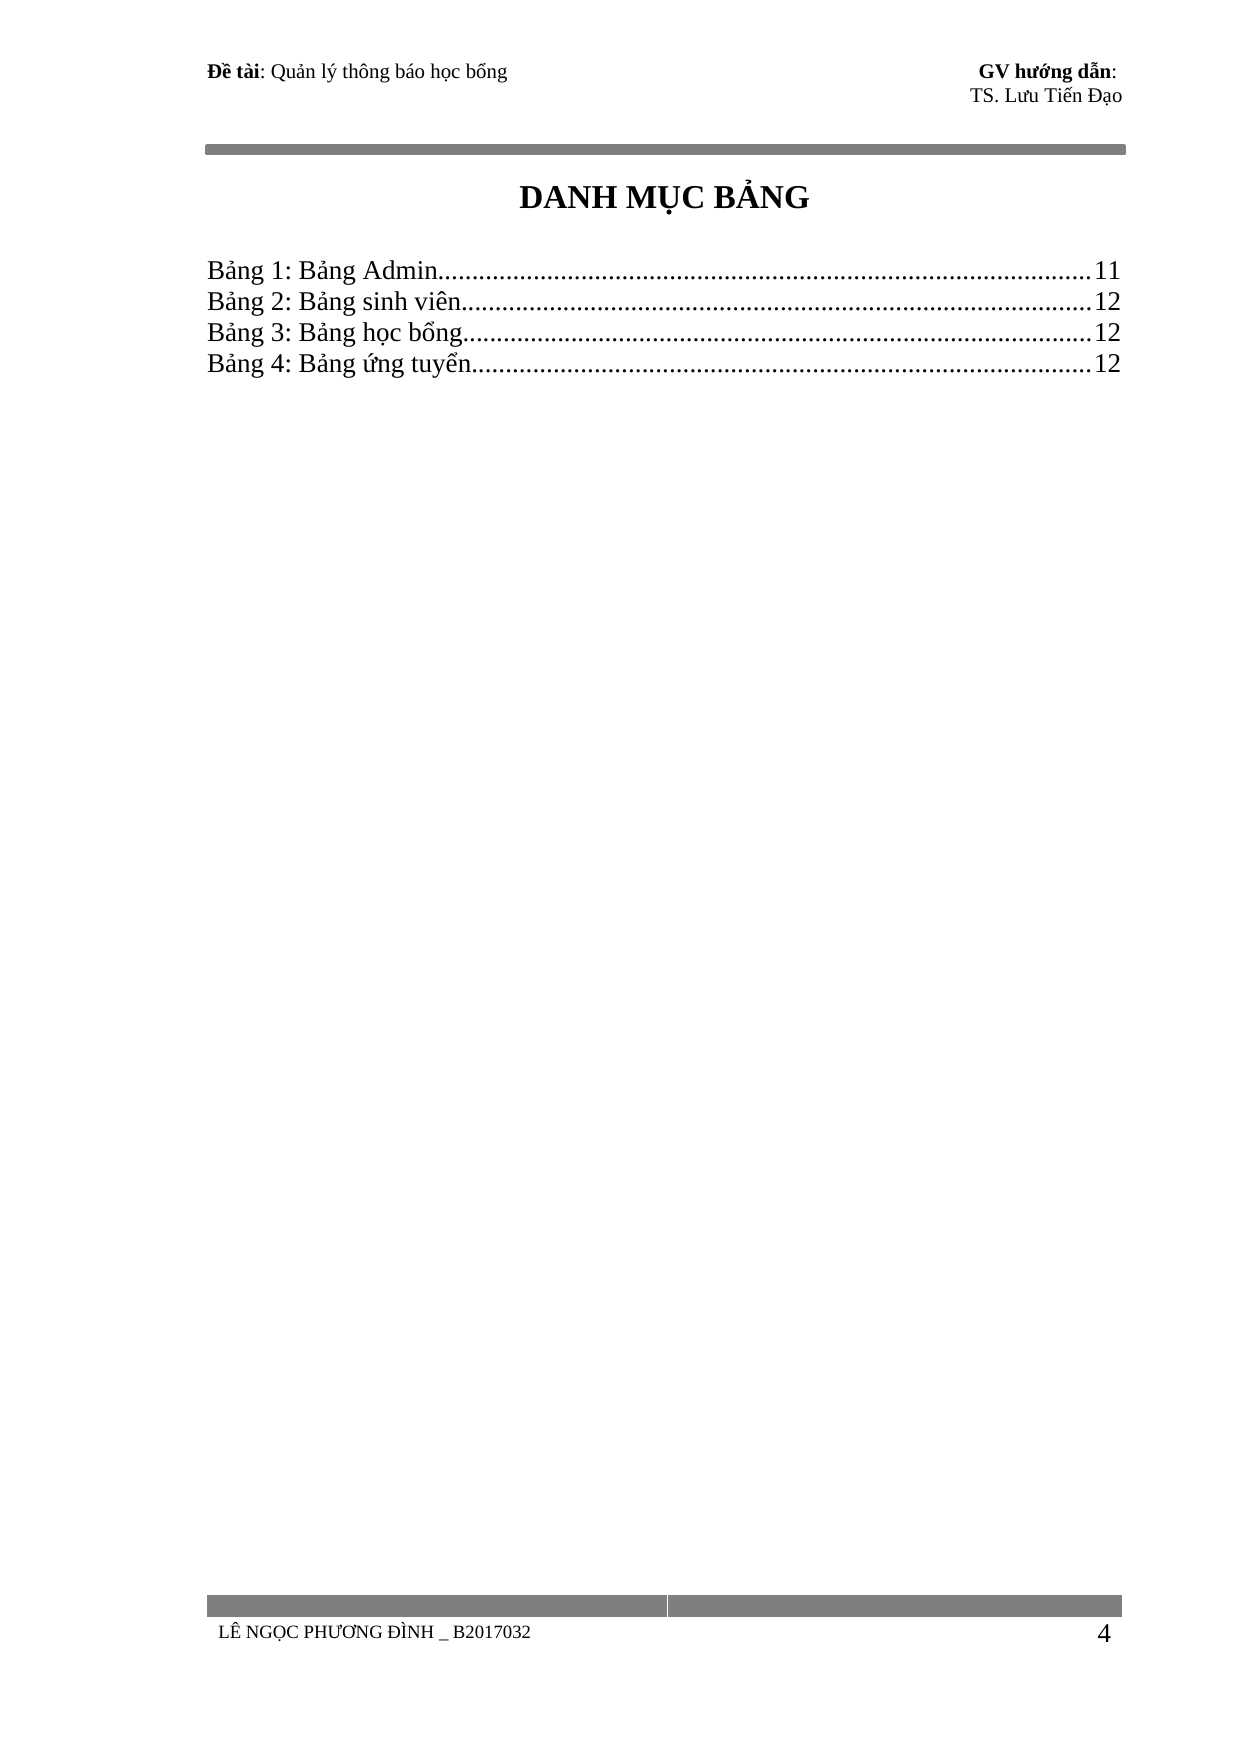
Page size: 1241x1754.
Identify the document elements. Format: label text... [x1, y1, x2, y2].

text DANH MỤC BẢNG [207, 177, 1122, 216]
text Bảng 3: Bảng học bổng 12 [207, 316, 1122, 347]
text Bảng 2: Bảng sinh viên 12 [207, 285, 1122, 316]
text Bảng 1: Bảng Admin 11 [207, 254, 1122, 285]
text Bảng 4: Bảng ứng tuyển 12 [207, 347, 1122, 378]
